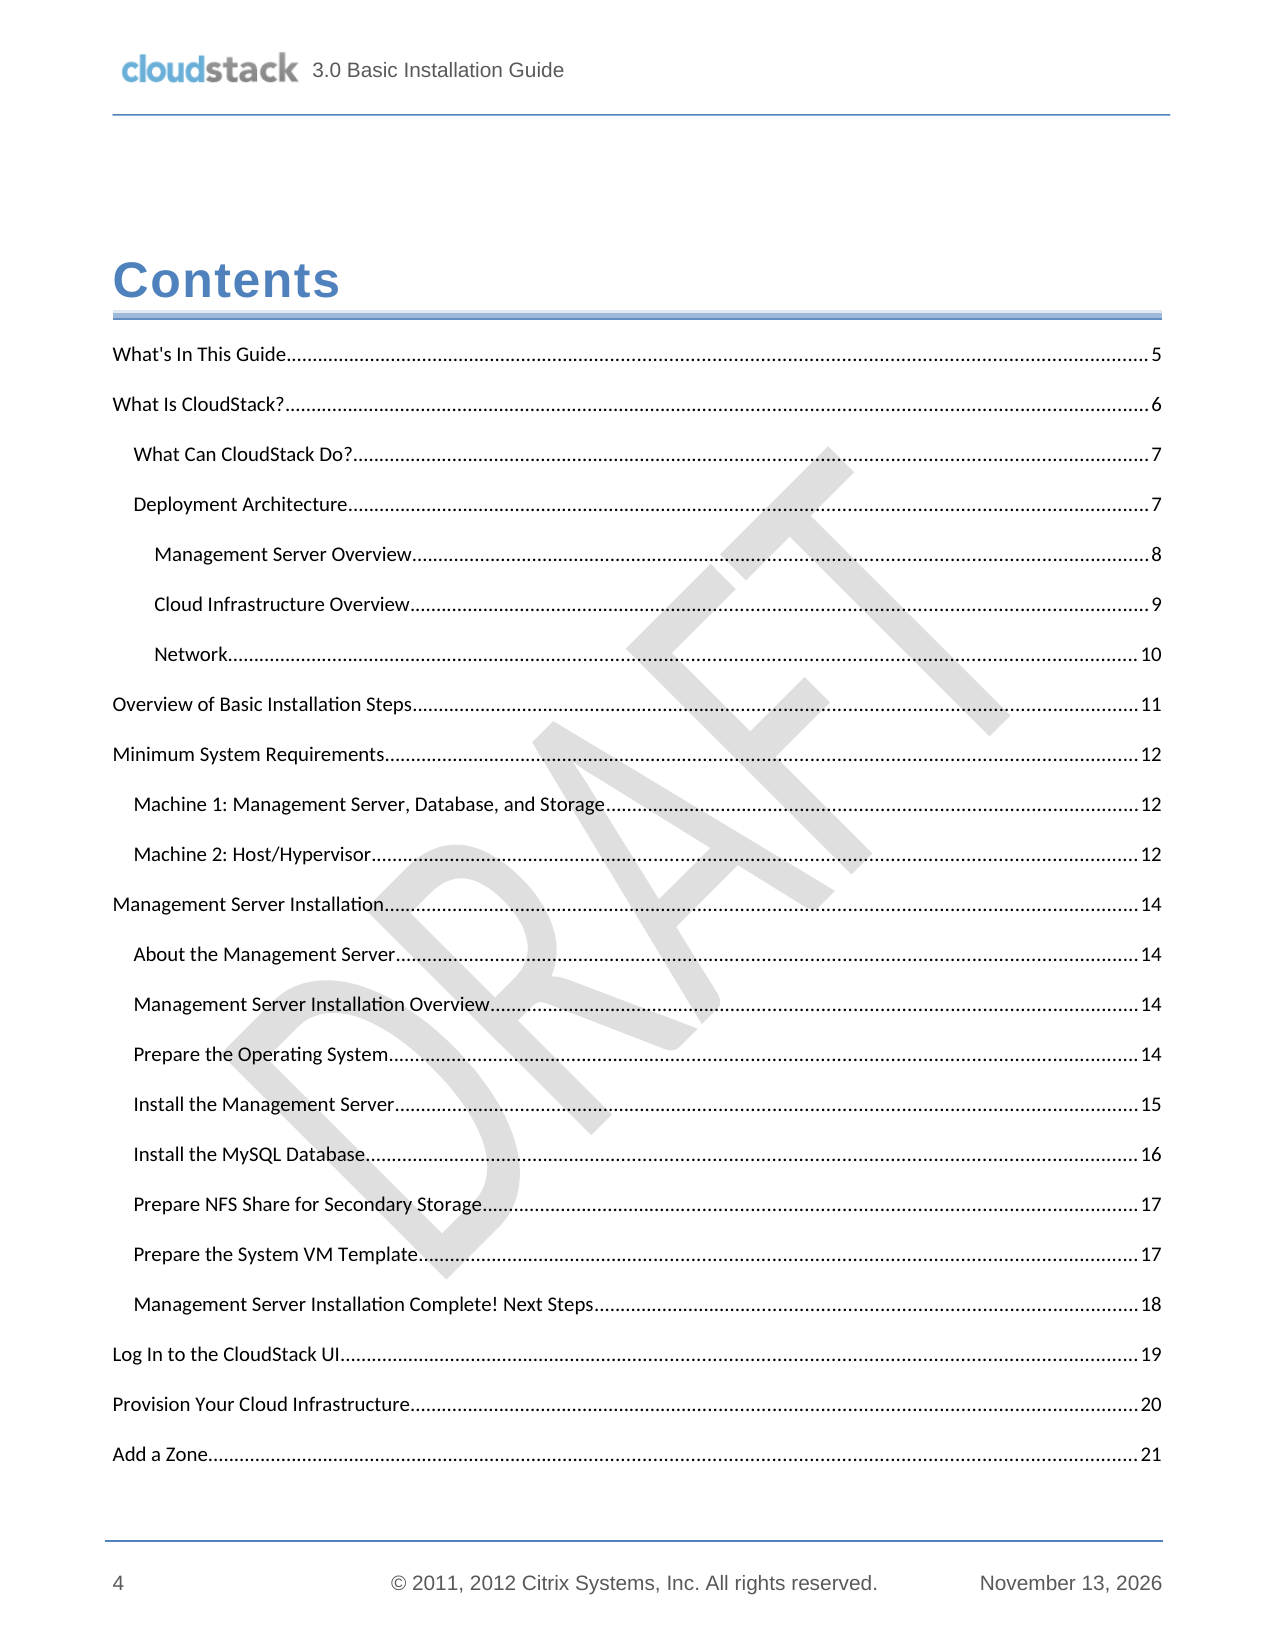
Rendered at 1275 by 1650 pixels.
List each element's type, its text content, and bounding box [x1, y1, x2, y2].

text Prepare NFS Share for Secondary Storage 17 [133, 1191, 1162, 1216]
text Management Server Installation Overview 14 [133, 991, 1162, 1016]
text Prepare the System VM Template 17 [133, 1241, 1162, 1266]
text About the Management Server 14 [133, 941, 1162, 966]
picture [112, 45, 312, 95]
text ​Machine 2: Host/Hypervisor 12 [133, 841, 1162, 866]
text Add a Zone 21 [112, 1441, 1162, 1466]
text Deployment Architecture 7 [133, 491, 1162, 516]
text What's In This Guide 5 [112, 341, 1162, 366]
text Log In to the CloudStack UI 19 [112, 1341, 1162, 1366]
text Provision Your Cloud Infrastructure 20 [112, 1391, 1162, 1416]
subtitle Contents [112, 251, 1162, 320]
text Network 10 [154, 641, 1162, 666]
text Machine 1: Management Server, Database, and Storage 12 [133, 791, 1162, 816]
text Management Server Installation 14 [112, 891, 1162, 916]
text What Is CloudStack? 6 [112, 391, 1162, 416]
text What Can CloudStack Do? 7 [133, 441, 1162, 466]
text Prepare the Operating System 14 [133, 1041, 1162, 1066]
text Management Server Overview 8 [154, 541, 1162, 566]
text Install the MySQL Database 16 [133, 1141, 1162, 1166]
text Cloud Infrastructure Overview 9 [154, 591, 1162, 616]
text Minimum System Requirements 12 [112, 741, 1162, 766]
text Install the Management Server 15 [133, 1091, 1162, 1116]
text Overview of Basic Installation Steps 11 [112, 691, 1162, 716]
text Management Server Installation Complete! Next Steps 18 [133, 1291, 1162, 1316]
